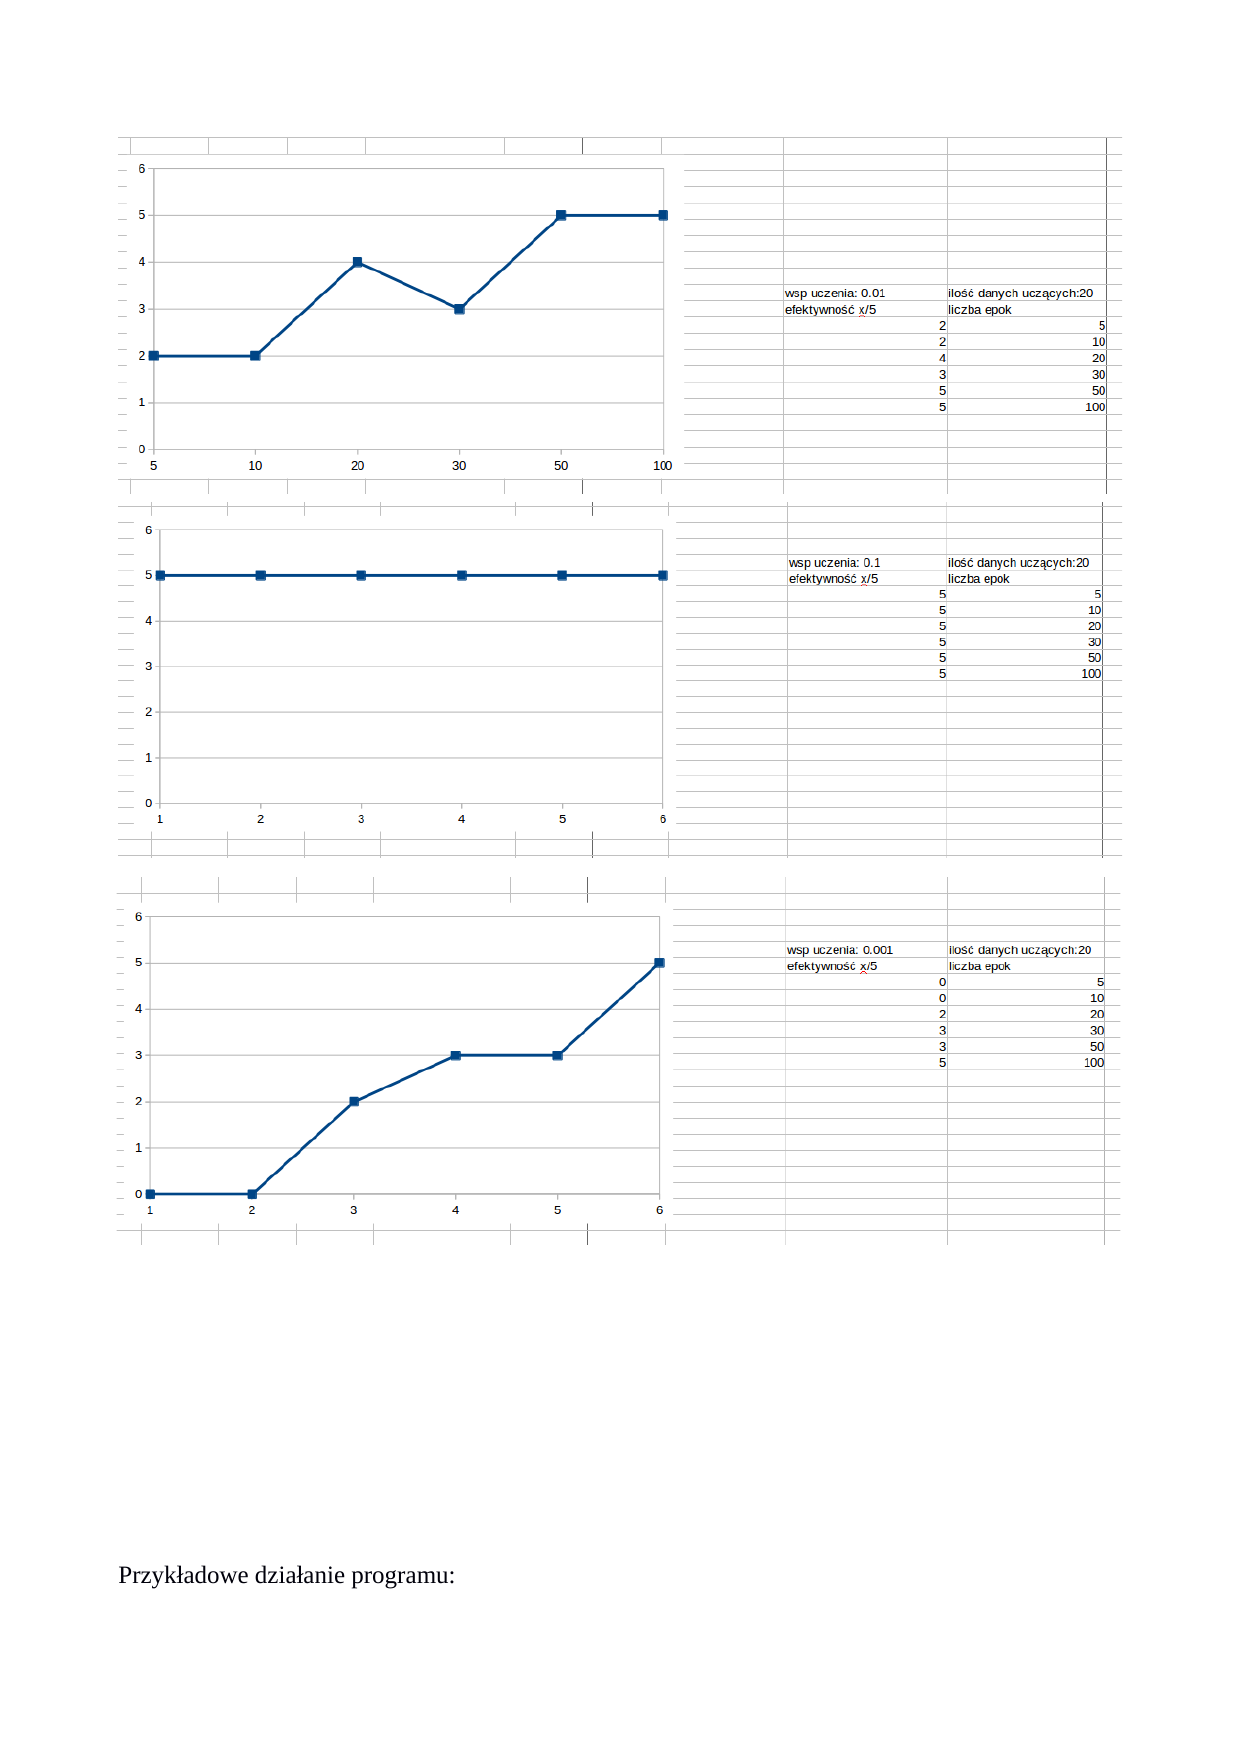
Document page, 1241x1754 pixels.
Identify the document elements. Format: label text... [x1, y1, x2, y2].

text Przykładowe działanie programu: [118, 1560, 1122, 1589]
picture [116, 877, 1121, 1245]
picture [118, 137, 1123, 494]
picture [118, 502, 1123, 858]
